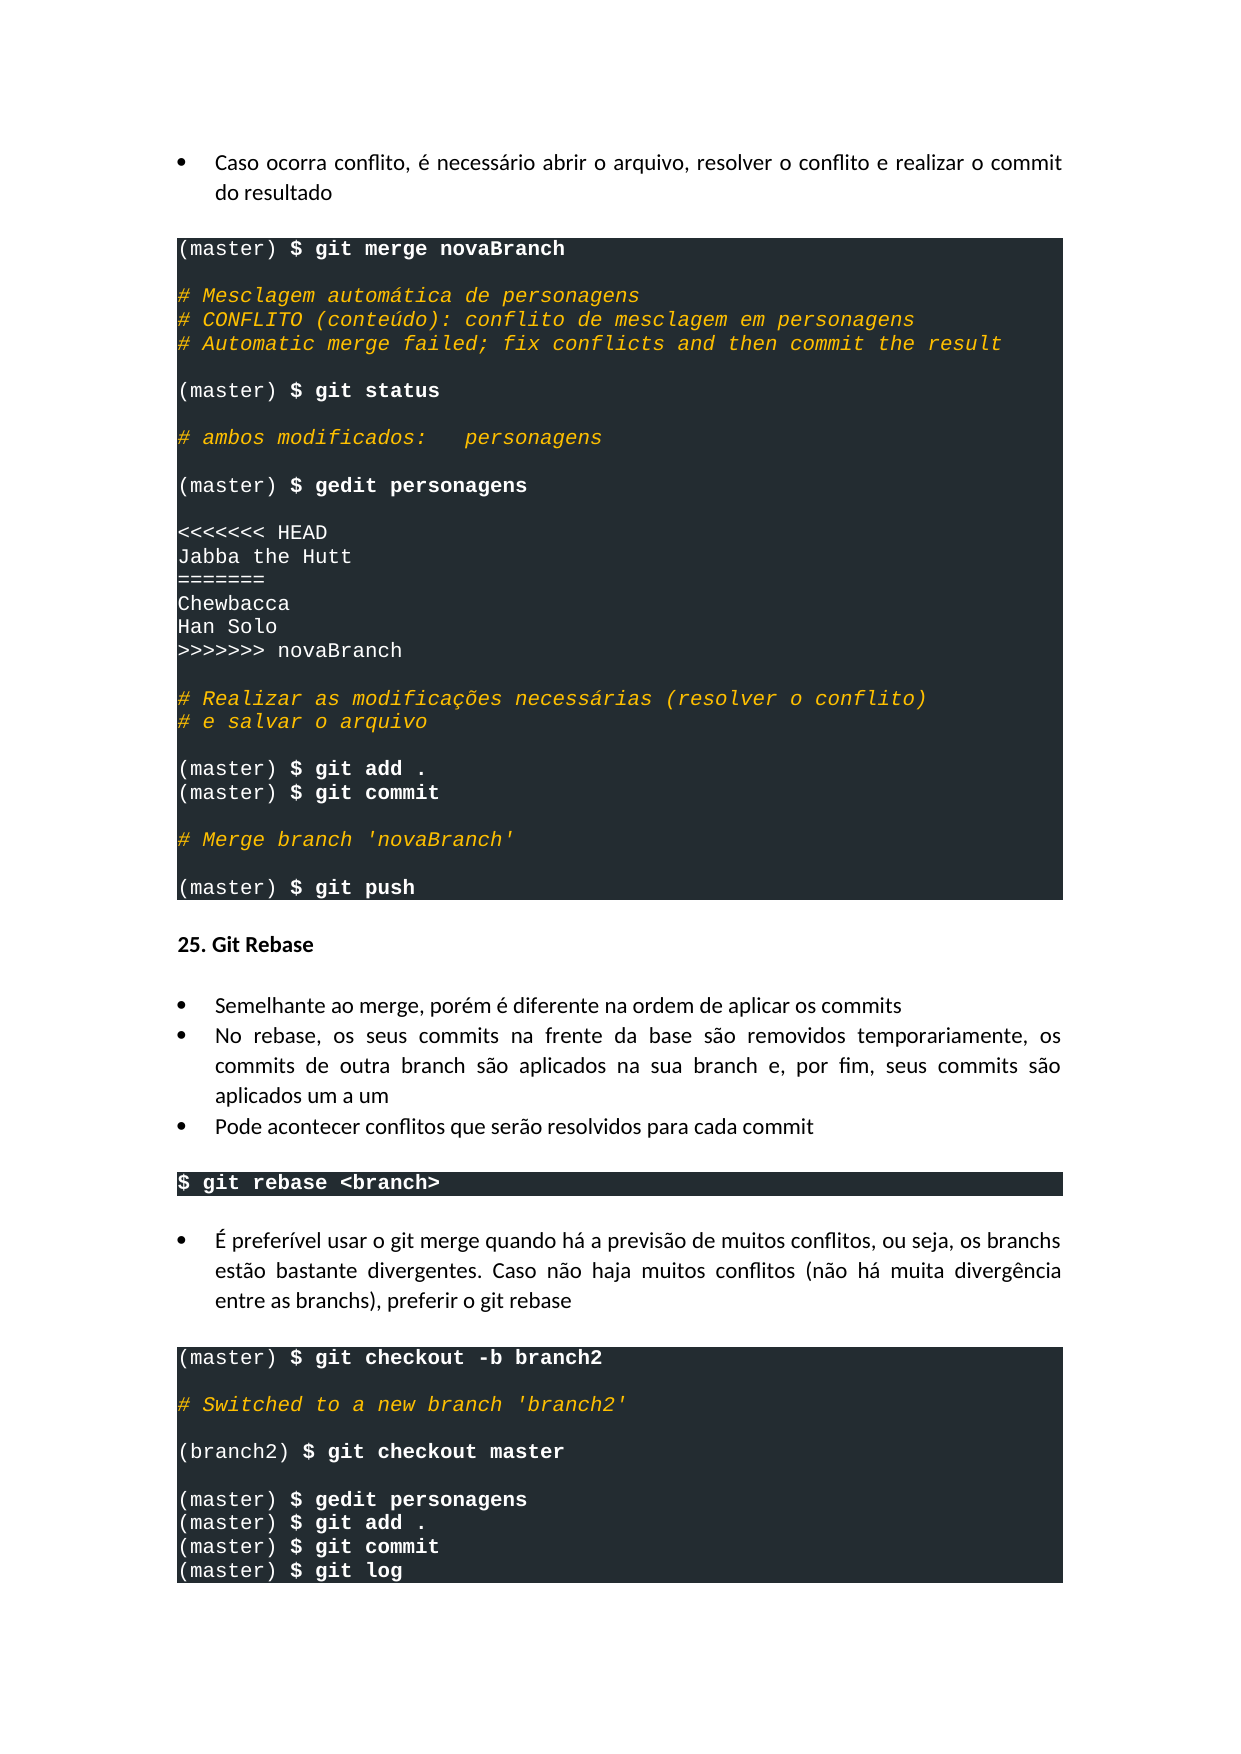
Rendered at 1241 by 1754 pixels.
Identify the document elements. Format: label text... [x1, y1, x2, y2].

text (master) $ git merge novaBranch [177, 238, 1063, 262]
text # Automatic merge failed; fix conflicts and then commit the result [177, 333, 1063, 356]
text (master) $ git log [177, 1560, 1063, 1583]
text $ git rebase <branch> [177, 1172, 1063, 1196]
text # Mesclagem automática de personagens [177, 286, 1063, 309]
list Pode acontecer conflitos que serão resolvidos para cada commit [177, 1112, 1063, 1140]
text Han Solo [177, 617, 1063, 640]
text (master) $ gedit personagens [177, 1489, 1063, 1512]
text ======= [177, 569, 1063, 593]
text (master) $ gedit personagens [177, 475, 1063, 498]
text 25. Git Rebase [177, 931, 1063, 958]
text Jabba the Hutt [177, 546, 1063, 569]
text # Realizar as modificações necessárias (resolver o conflito) [177, 687, 1063, 711]
text # Merge branch 'novaBranch' [177, 829, 1063, 853]
text (master) $ git commit [177, 1536, 1063, 1560]
list Semelhante ao merge, porém é diferente na ordem de aplicar os commits [177, 991, 1063, 1019]
text (master) $ git add . [177, 758, 1063, 782]
text (master) $ git status [177, 380, 1063, 404]
text # e salvar o arquivo [177, 711, 1063, 735]
text (master) $ git add . [177, 1512, 1063, 1536]
text # ambos modificados: personagens [177, 427, 1063, 451]
text # Switched to a new branch 'branch2' [177, 1394, 1063, 1418]
text >>>>>>> novaBranch [177, 640, 1063, 664]
text (branch2) $ git checkout master [177, 1441, 1063, 1465]
text # CONFLITO (conteúdo): conflito de mesclagem em personagens [177, 309, 1063, 333]
list É preferível usar o git merge quando há a previsão de muitos conflitos, ou seja, os branchs estão bastante divergentes. Caso não haja muitos conflitos (não há muita divergência entre as branchs), preferir o git rebase [177, 1226, 1063, 1314]
list No rebase, os seus commits na frente da base são removidos temporariamente, os commits de outra branch são aplicados na sua branch e, por fim, seus commits são aplicados um a um [177, 1021, 1063, 1109]
text <<<<<<< HEAD [177, 522, 1063, 546]
text (master) $ git push [177, 877, 1063, 900]
text (master) $ git commit [177, 782, 1063, 806]
list Caso ocorra conflito, é necessário abrir o arquivo, resolver o conflito e realizar o commit do resultado [177, 148, 1063, 206]
text Chewbacca [177, 593, 1063, 617]
text (master) $ git checkout -b branch2 [177, 1347, 1063, 1371]
